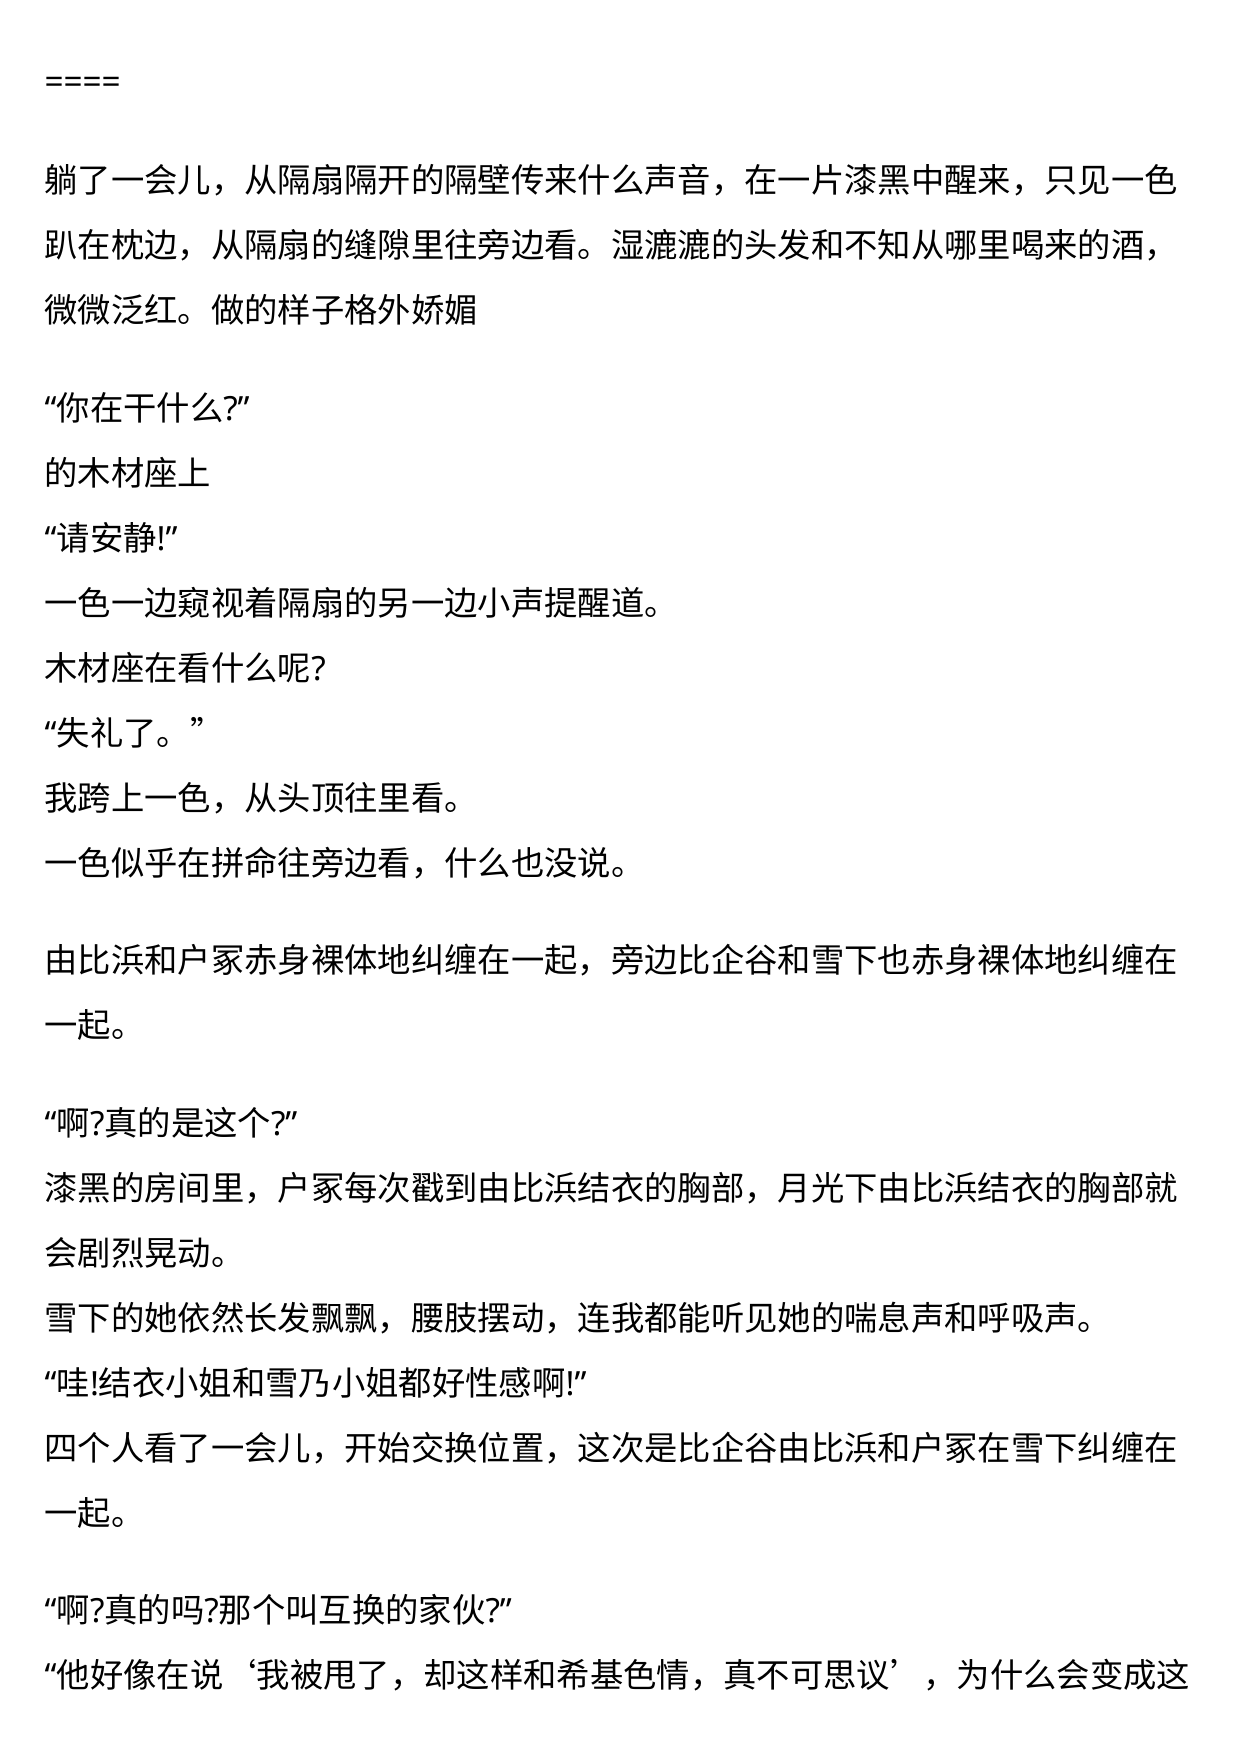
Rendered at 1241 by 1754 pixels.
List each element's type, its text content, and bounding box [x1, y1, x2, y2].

text 的木材座上 [44, 438, 1196, 503]
text “你在干什么?” [44, 373, 1196, 438]
text “啊?真的是这个?” [44, 1088, 1196, 1153]
text 一色一边窥视着隔扇的另一边小声提醒道。 [44, 568, 1196, 633]
text 雪下的她依然长发飘飘，腰肢摆动，连我都能听见她的喘息声和呼吸声。 [44, 1283, 1196, 1348]
text 躺了一会儿，从隔扇隔开的隔壁传来什么声音，在一片漆黑中醒来，只见一色趴在枕边，从隔扇的缝隙里往旁边看。湿漉漉的头发和不知从哪里喝来的酒，微微泛红。做的样子格外娇媚 [44, 146, 1196, 341]
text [44, 48, 1196, 113]
text 由比浜和户冢赤身裸体地纠缠在一起，旁边比企谷和雪下也赤身裸体地纠缠在一起。 [44, 926, 1196, 1056]
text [44, 1641, 1196, 1706]
text 四个人看了一会儿，开始交换位置，这次是比企谷由比浜和户冢在雪下纠缠在一起。 [44, 1413, 1196, 1543]
text 一色似乎在拼命往旁边看，什么也没说。 [44, 828, 1196, 893]
text “请安静!” [44, 503, 1196, 568]
text “啊?真的吗?那个叫互换的家伙?” [44, 1576, 1196, 1641]
text “失礼了。” [44, 698, 1196, 763]
text “哇!结衣小姐和雪乃小姐都好性感啊!” [44, 1348, 1196, 1413]
text 我跨上一色，从头顶往里看。 [44, 763, 1196, 828]
text 漆黑的房间里，户冢每次戳到由比浜结衣的胸部，月光下由比浜结衣的胸部就会剧烈晃动。 [44, 1153, 1196, 1283]
text 木材座在看什么呢? [44, 633, 1196, 698]
